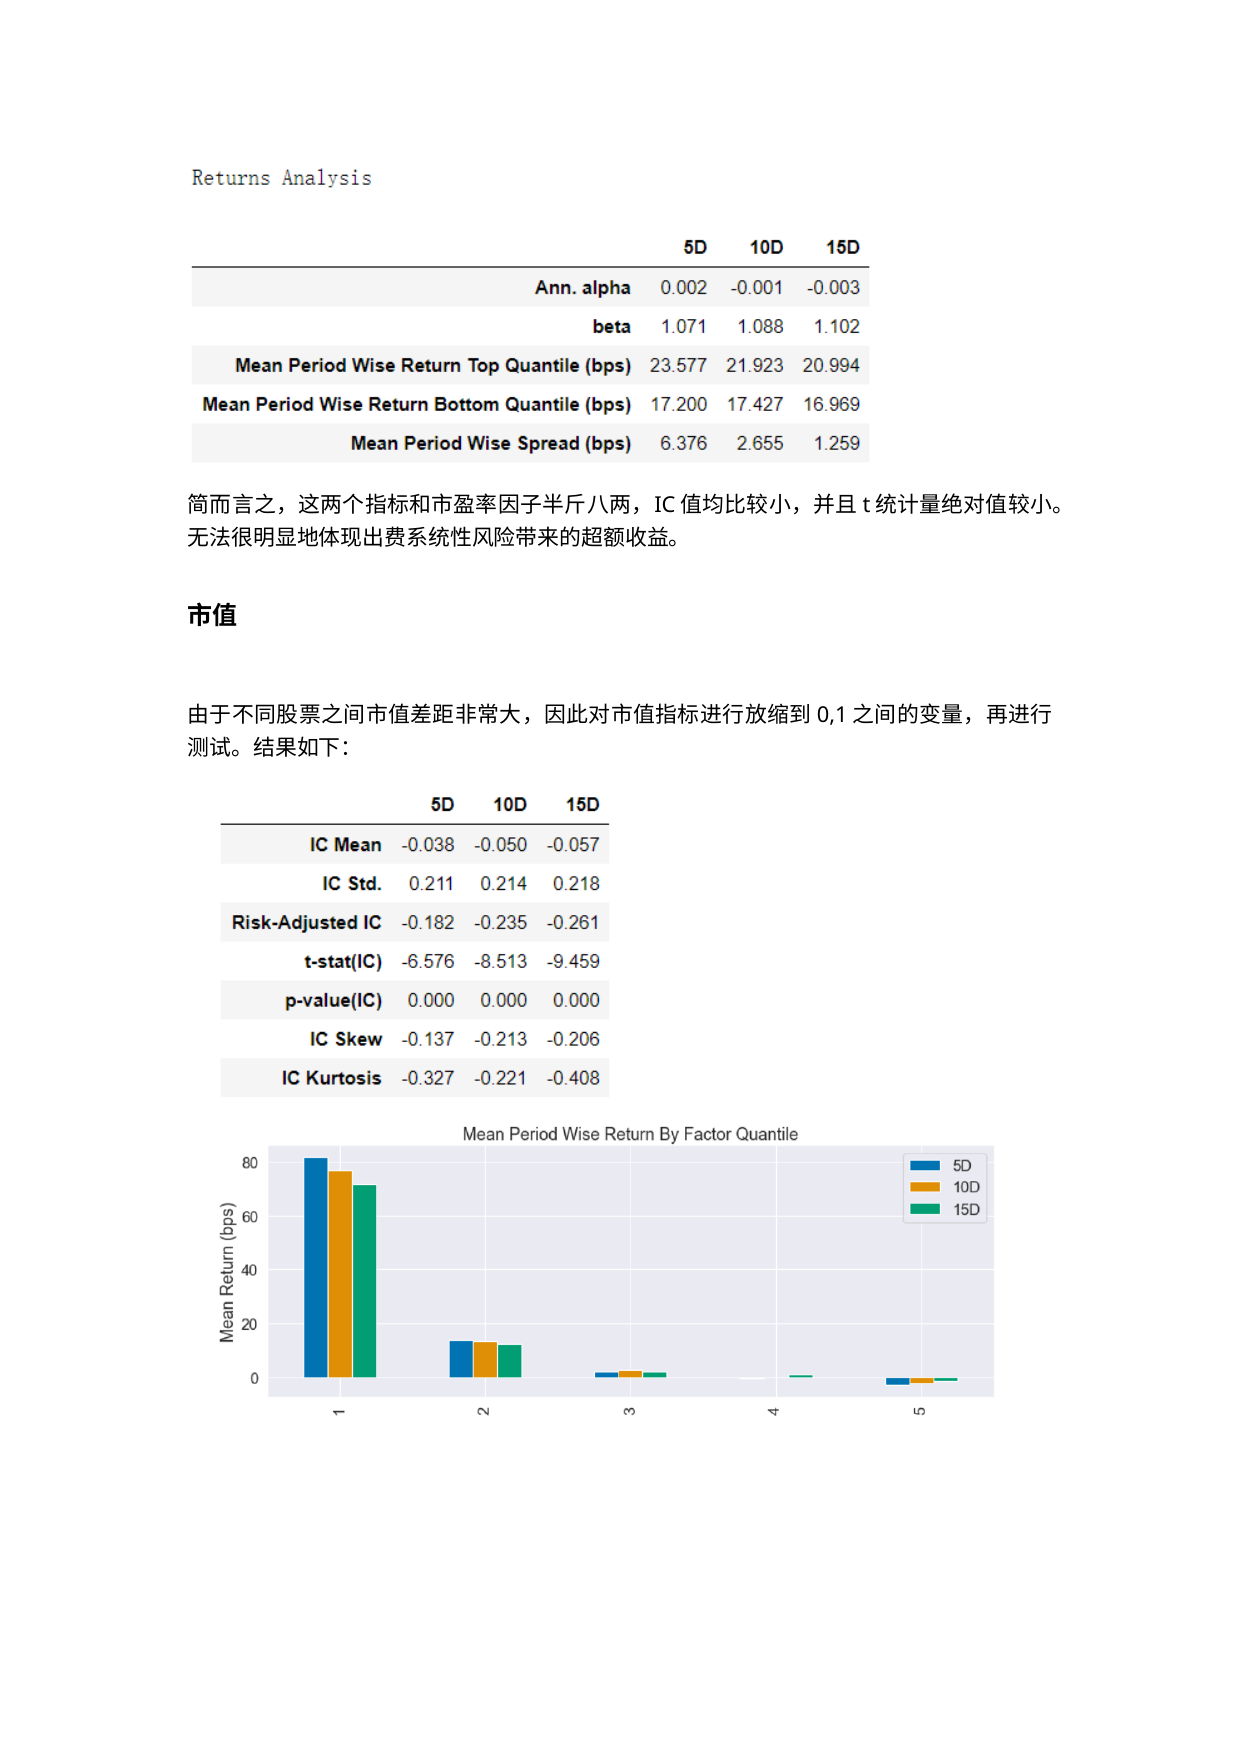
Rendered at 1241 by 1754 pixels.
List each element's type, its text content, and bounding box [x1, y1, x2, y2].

picture [187, 761, 648, 1111]
text 由于不同股票之间市值差距非常大，因此对市值指标进行放缩到0,1之间的变量，再进行测试。结果如下： [187, 697, 1053, 762]
picture [187, 1119, 1053, 1431]
subtitle 市值 [187, 581, 1053, 646]
picture [187, 162, 942, 470]
text 简而言之，这两个指标和市盈率因子半斤八两，IC值均比较小，并且t统计量绝对值较小。无法很明显地体现出费系统性风险带来的超额收益。 [187, 487, 1053, 552]
